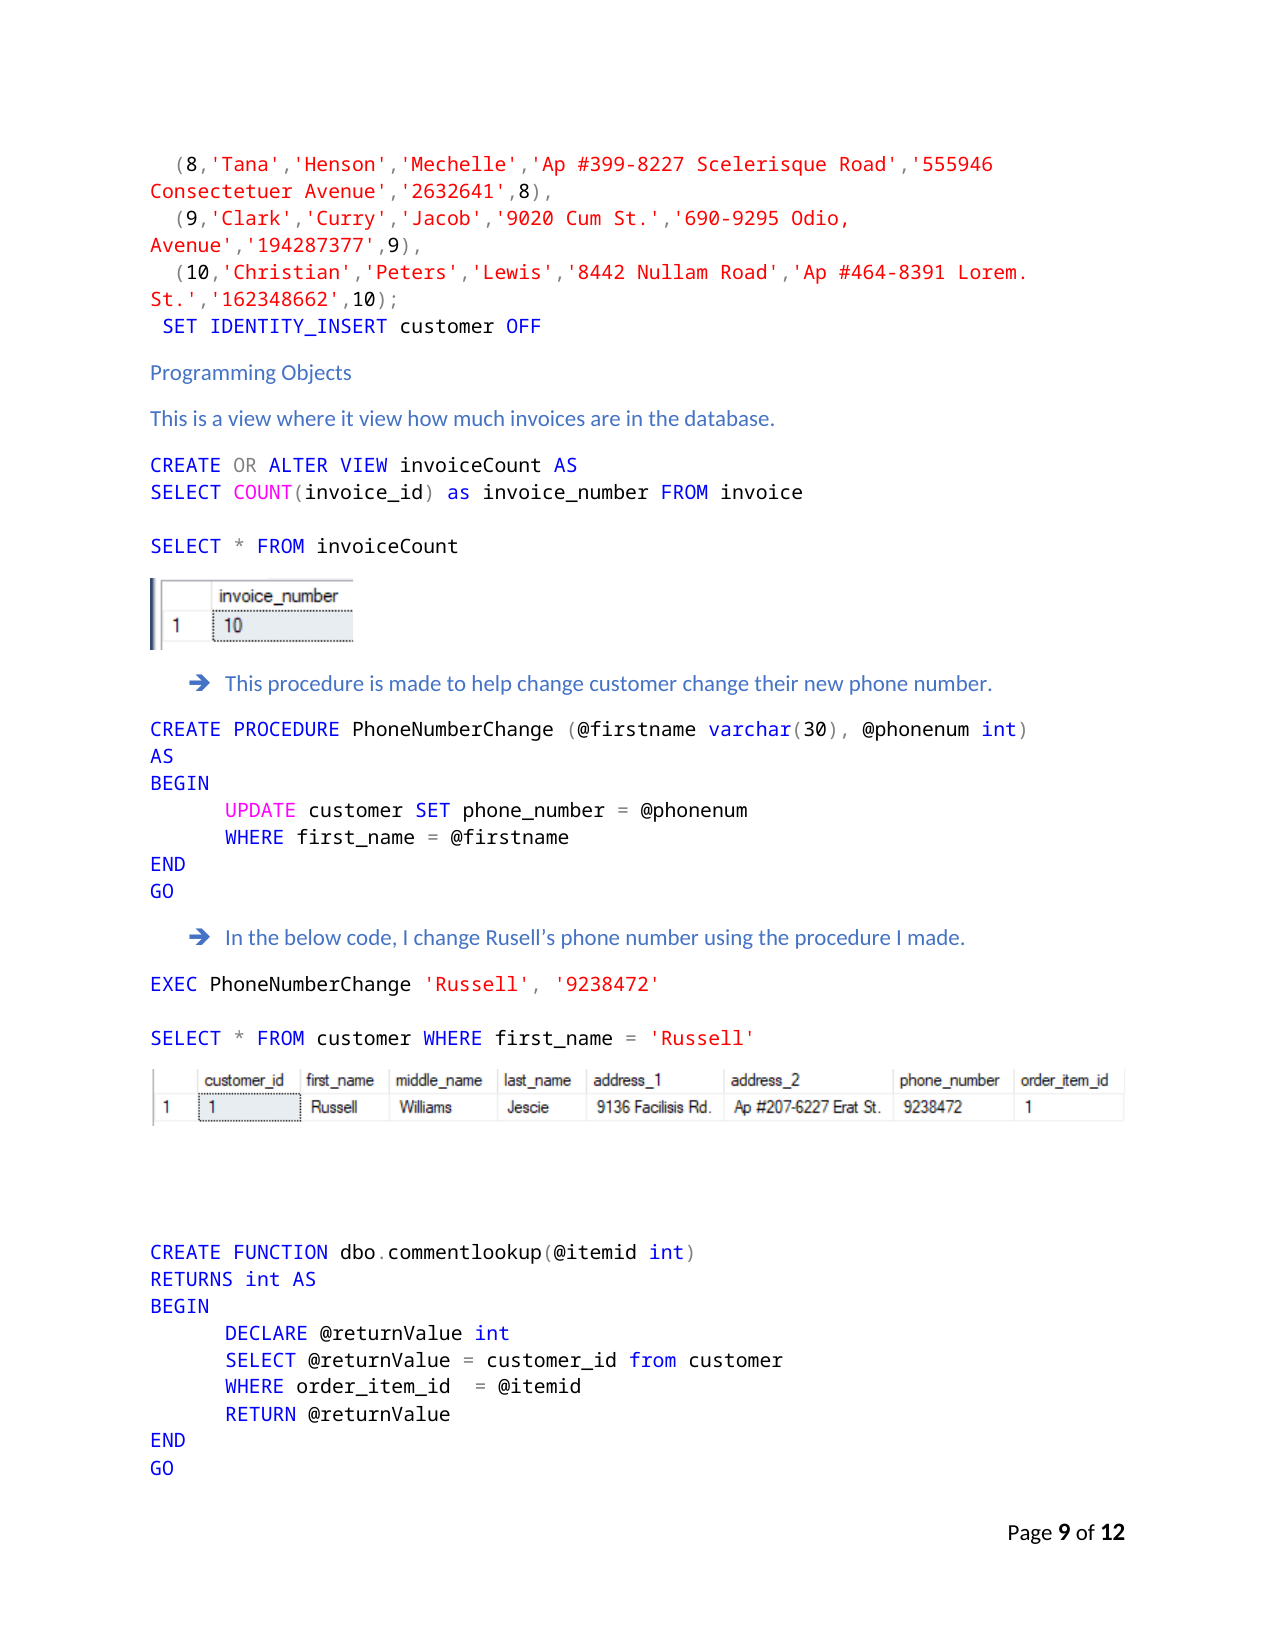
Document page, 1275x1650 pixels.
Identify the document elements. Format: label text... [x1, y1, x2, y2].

text WHERE order_item_id = @itemid [150, 1373, 1125, 1400]
text AS [150, 743, 1125, 769]
text DECLARE @returnValue int [150, 1319, 1125, 1346]
text (8,'Tana','Henson','Mechelle','Ap #399-8227 Scelerisque Road','555946 Consectetuer Avenue','2632641',8), [150, 150, 1125, 204]
text RETURN @returnValue [150, 1400, 1125, 1427]
text CREATE PROCEDURE PhoneNumberChange (@firstname varchar(30), @phonenum int) [150, 716, 1125, 743]
list In the below code, I change Rusell’s phone number using the procedure I made. [187, 923, 1125, 951]
text END [150, 851, 1125, 877]
text GO [150, 1454, 1125, 1481]
picture [150, 578, 354, 650]
text This is a view where it view how much invoices are in the database. [150, 404, 1125, 432]
text CREATE OR ALTER VIEW invoiceCount AS [150, 451, 1125, 478]
text GO [150, 877, 1125, 904]
text (9,'Clark','Curry','Jacob','9020 Cum St.','690-9295 Odio, Avenue','194287377',9), [150, 204, 1125, 258]
text BEGIN [150, 1292, 1125, 1319]
text END [150, 1427, 1125, 1454]
text BEGIN [150, 769, 1125, 797]
text Programming Objects [150, 358, 1125, 386]
text RETURNS int AS [150, 1265, 1125, 1292]
text SELECT @returnValue = customer_id from customer [150, 1346, 1125, 1373]
text SELECT * FROM customer WHERE first_name = 'Russell' [150, 1024, 1125, 1051]
text SET IDENTITY_INSERT customer OFF [150, 312, 1125, 339]
text EXEC PhoneNumberChange 'Russell', '9238472' [150, 970, 1125, 997]
text UPDATE customer SET phone_number = @phonenum [150, 797, 1125, 823]
text (10,'Christian','Peters','Lewis','8442 Nullam Road','Ap #464-8391 Lorem. St.','162348662',10); [150, 258, 1125, 312]
text CREATE FUNCTION dbo.commentlookup(@itemid int) [150, 1238, 1125, 1265]
list This procedure is made to help change customer change their new phone number. [187, 669, 1125, 697]
text WHERE first_name = @firstname [150, 823, 1125, 851]
text SELECT COUNT(invoice_id) as invoice_number FROM invoice [150, 478, 1125, 505]
picture [150, 1069, 1125, 1126]
text SELECT * FROM invoiceCount [150, 532, 1125, 559]
